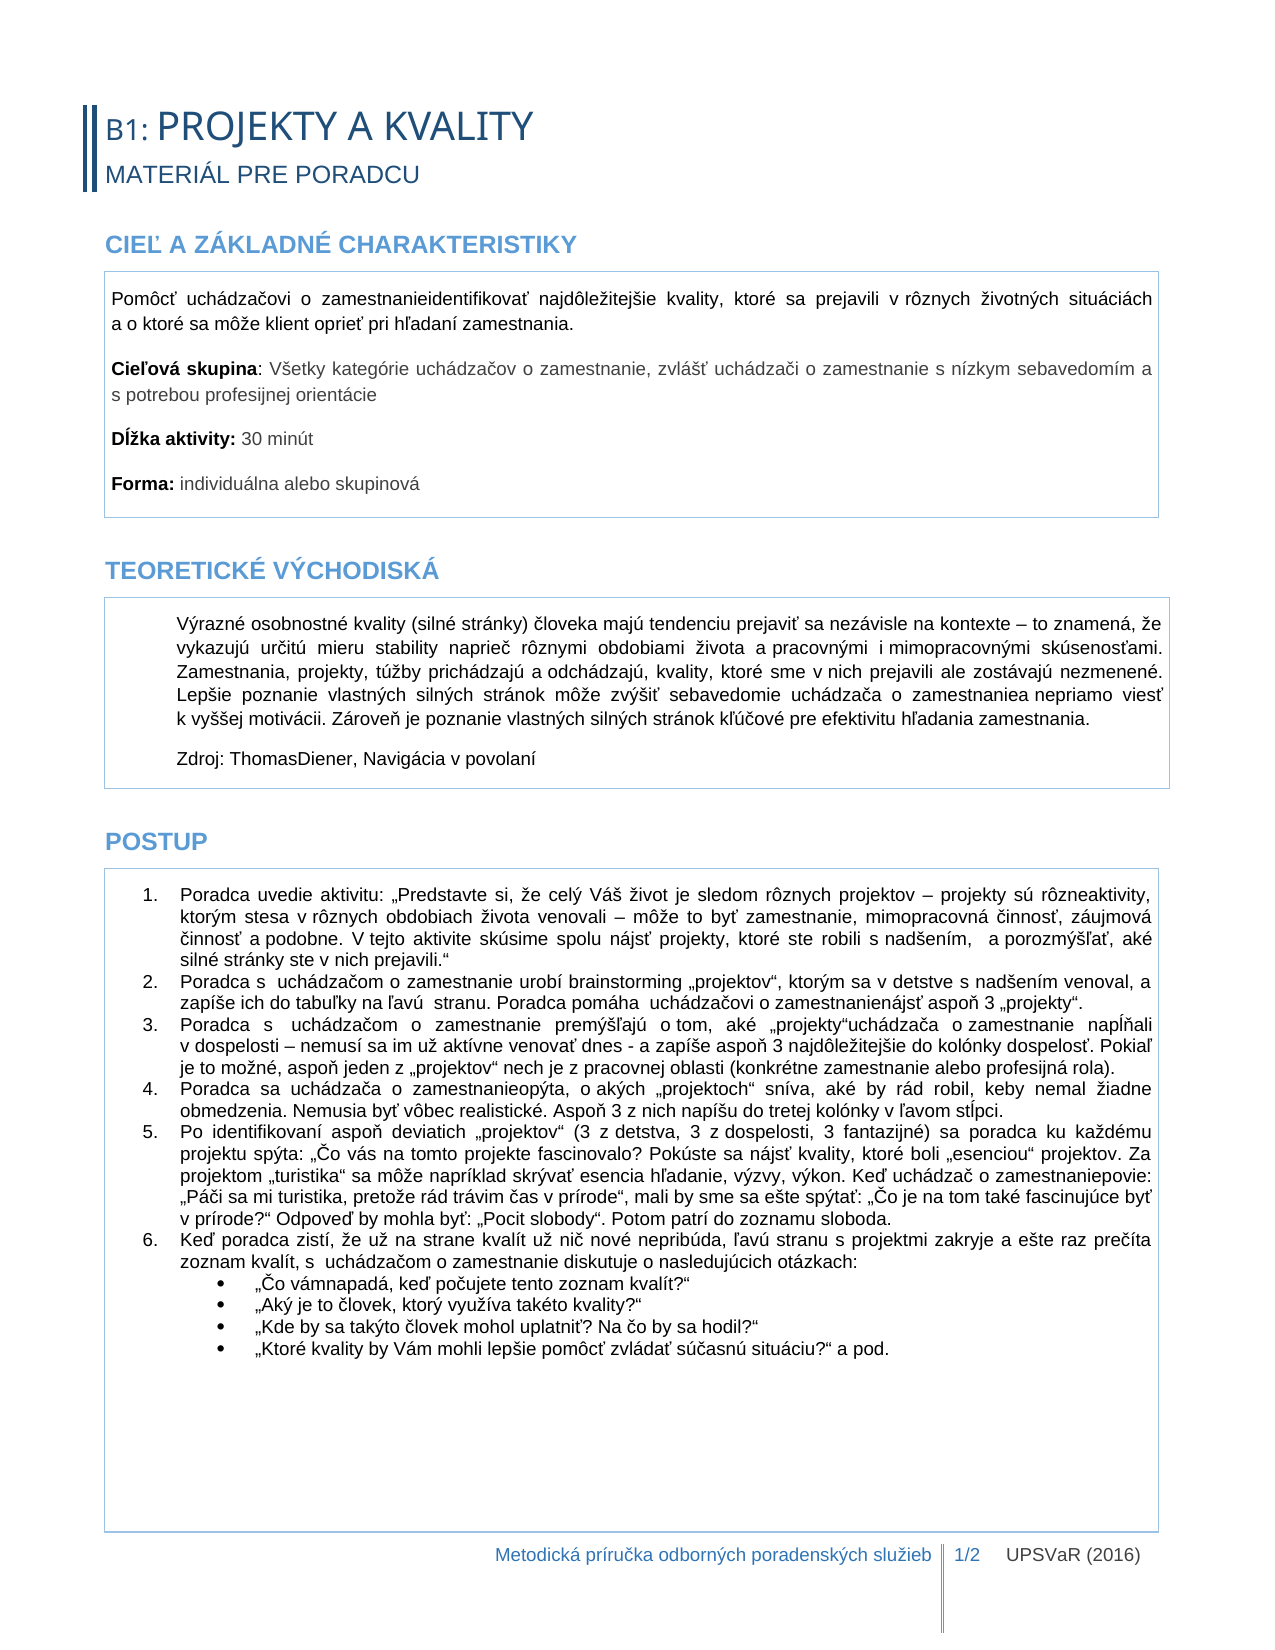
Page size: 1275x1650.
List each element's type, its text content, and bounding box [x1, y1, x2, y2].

table_header Výrazné osobnostné kvality (silné stránky) človeka majú tendenciu prejaviť sa nezávisle na kontexte – to znamená, že vykazujú určitú mieru stability naprieč rôznymi obdobiami života a pracovnými i mimopracovnými skúsenosťami. Zamestnania, projekty, túžby prichádzajú a odchádzajú, kvality, ktoré sme v nich prejavili ale zostávajú nezmenené. Lepšie poznanie vlastných silných stránok môže zvýšiť sebavedomie uchádzača o zamestnaniea nepriamo viesť k vyššej motivácii. Zároveň je poznanie vlastných silných stránok kľúčové pre efektivitu hľadania zamestnania. Zdroj: ThomasDiener, Navigácia v povolaní [170, 598, 1169, 788]
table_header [105, 869, 1158, 1531]
subtitle CIEĽ A ZÁKLADNÉ CHARAKTERISTIKY [105, 230, 1170, 259]
table_header Pomôcť uchádzačovi o zamestnanieidentifikovať najdôležitejšie kvality, ktoré sa prejavili v rôznych životných situáciách a o ktoré sa môže klient oprieť pri hľadaní zamestnania. Cieľová skupina: Dĺžka aktivity: Forma: [105, 272, 1158, 517]
table_header [105, 598, 170, 788]
title : [105, 105, 1170, 192]
subtitle POSTUP [105, 827, 1170, 856]
subtitle TEORETICKÉ VÝCHODISKÁ [105, 556, 1170, 584]
